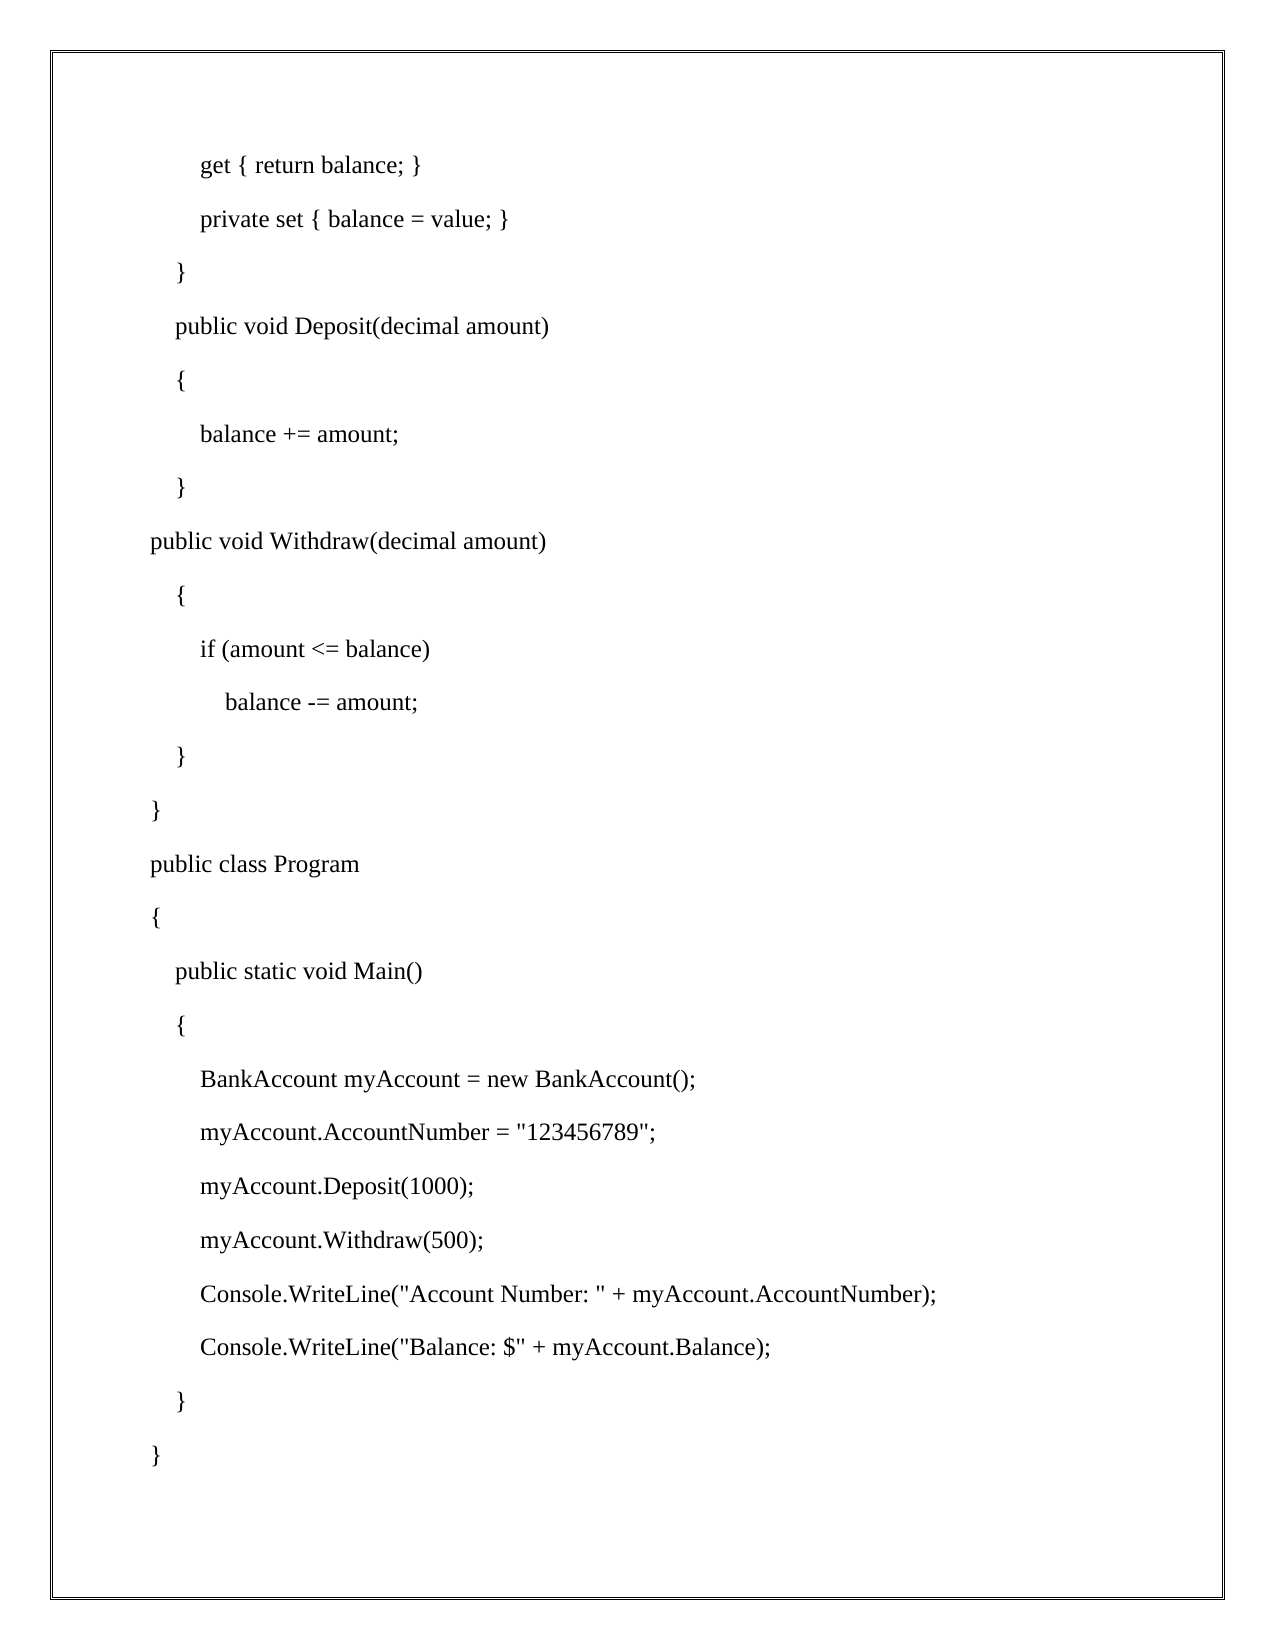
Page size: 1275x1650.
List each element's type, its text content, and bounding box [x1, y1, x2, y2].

text if (amount <= balance) [150, 634, 1125, 662]
text balance -= amount; [150, 687, 1125, 716]
text get { return balance; } [150, 150, 1125, 179]
text public void Withdraw(decimal amount) [150, 526, 1125, 555]
text } [150, 795, 1125, 824]
text myAccount.AccountNumber = "123456789"; [150, 1117, 1125, 1146]
text } [150, 741, 1125, 770]
text BankAccount myAccount = new BankAccount(); [150, 1064, 1125, 1092]
text balance += amount; [150, 419, 1125, 447]
text myAccount.Deposit(1000); [150, 1171, 1125, 1200]
text public class Program [150, 849, 1125, 877]
text } [150, 1440, 1125, 1469]
text myAccount.Withdraw(500); [150, 1225, 1125, 1254]
text Console.WriteLine("Account Number: " + myAccount.AccountNumber); [150, 1279, 1125, 1307]
text public void Deposit(decimal amount) [150, 311, 1125, 340]
text { [150, 1010, 1125, 1039]
text } [150, 257, 1125, 286]
text Console.WriteLine("Balance: $" + myAccount.Balance); [150, 1332, 1125, 1361]
text private set { balance = value; } [150, 204, 1125, 232]
text } [150, 1386, 1125, 1415]
text public static void Main() [150, 956, 1125, 985]
text } [150, 472, 1125, 501]
text { [150, 580, 1125, 609]
text { [150, 365, 1125, 394]
text { [150, 902, 1125, 931]
